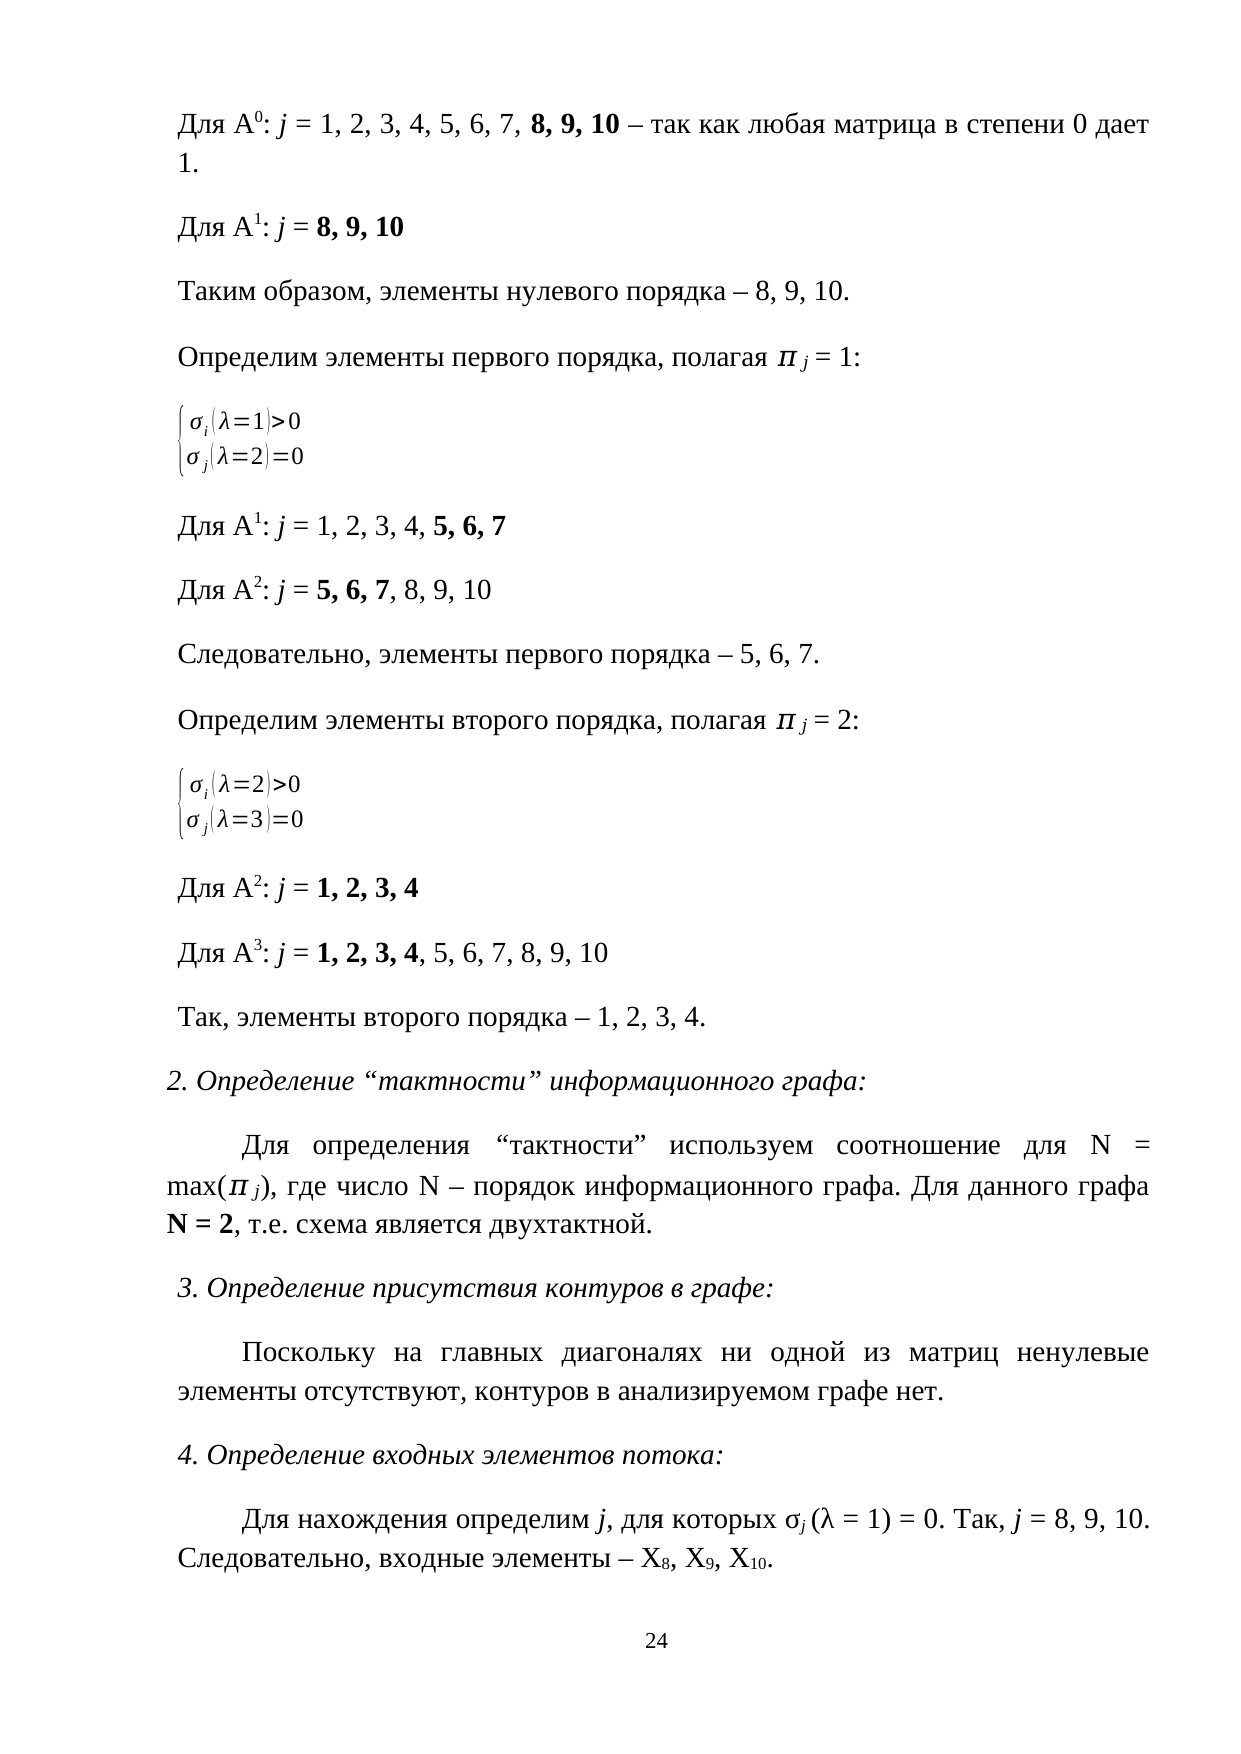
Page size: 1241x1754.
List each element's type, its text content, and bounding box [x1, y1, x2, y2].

text Таким образом, элементы нулевого порядка – 8, 9, 10. [177, 273, 1151, 307]
text Для A3: j = 1, 2, 3, 4, 5, 6, 7, 8, 9, 10 [177, 935, 1151, 968]
text Для нахождения определим j, для которых σj (λ = 1) = 0. Так, j = 8, 9, 10. Следовательно, входные элементы – X8, X9, X10. [177, 1501, 1151, 1573]
text Следовательно, элементы первого порядка – 5, 6, 7. [177, 636, 1151, 669]
text Определим элементы второго порядка, полагая 𝜋𝑗 = 2: [177, 700, 1151, 735]
text Для A2: j = 5, 6, 7, 8, 9, 10 [177, 572, 1151, 605]
text Поскольку на главных диагоналях ни одной из матриц ненулевые элементы отсутствуют, контуров в анализируемом графе нет. [177, 1334, 1151, 1407]
text Для A1: j = 8, 9, 10 [177, 209, 1151, 243]
text Для A1: j = 1, 2, 3, 4, 5, 6, 7 [177, 508, 1151, 541]
text Для определения “тактности” используем соотношение для N = max(𝜋𝑗), где число N – порядок информационного графа. Для данного графа N = 2, т.е. схема является двухтактной. [167, 1127, 1151, 1240]
text Так, элементы второго порядка – 1, 2, 3, 4. [177, 999, 1151, 1032]
text 3. Определение присутствия контуров в графе: [177, 1270, 1151, 1304]
text Для A2: j = 1, 2, 3, 4 [177, 871, 1151, 904]
text 2. Определение “тактности” информационного графа: [92, 1063, 1151, 1097]
text Для A0: j = 1, 2, 3, 4, 5, 6, 7, 8, 9, 10 – так как любая матрица в степени 0 дает 1. [177, 106, 1151, 178]
text Определим элементы первого порядка, полагая 𝜋𝑗 = 1: [177, 337, 1151, 373]
text 4. Определение входных элементов потока: [177, 1437, 1151, 1471]
